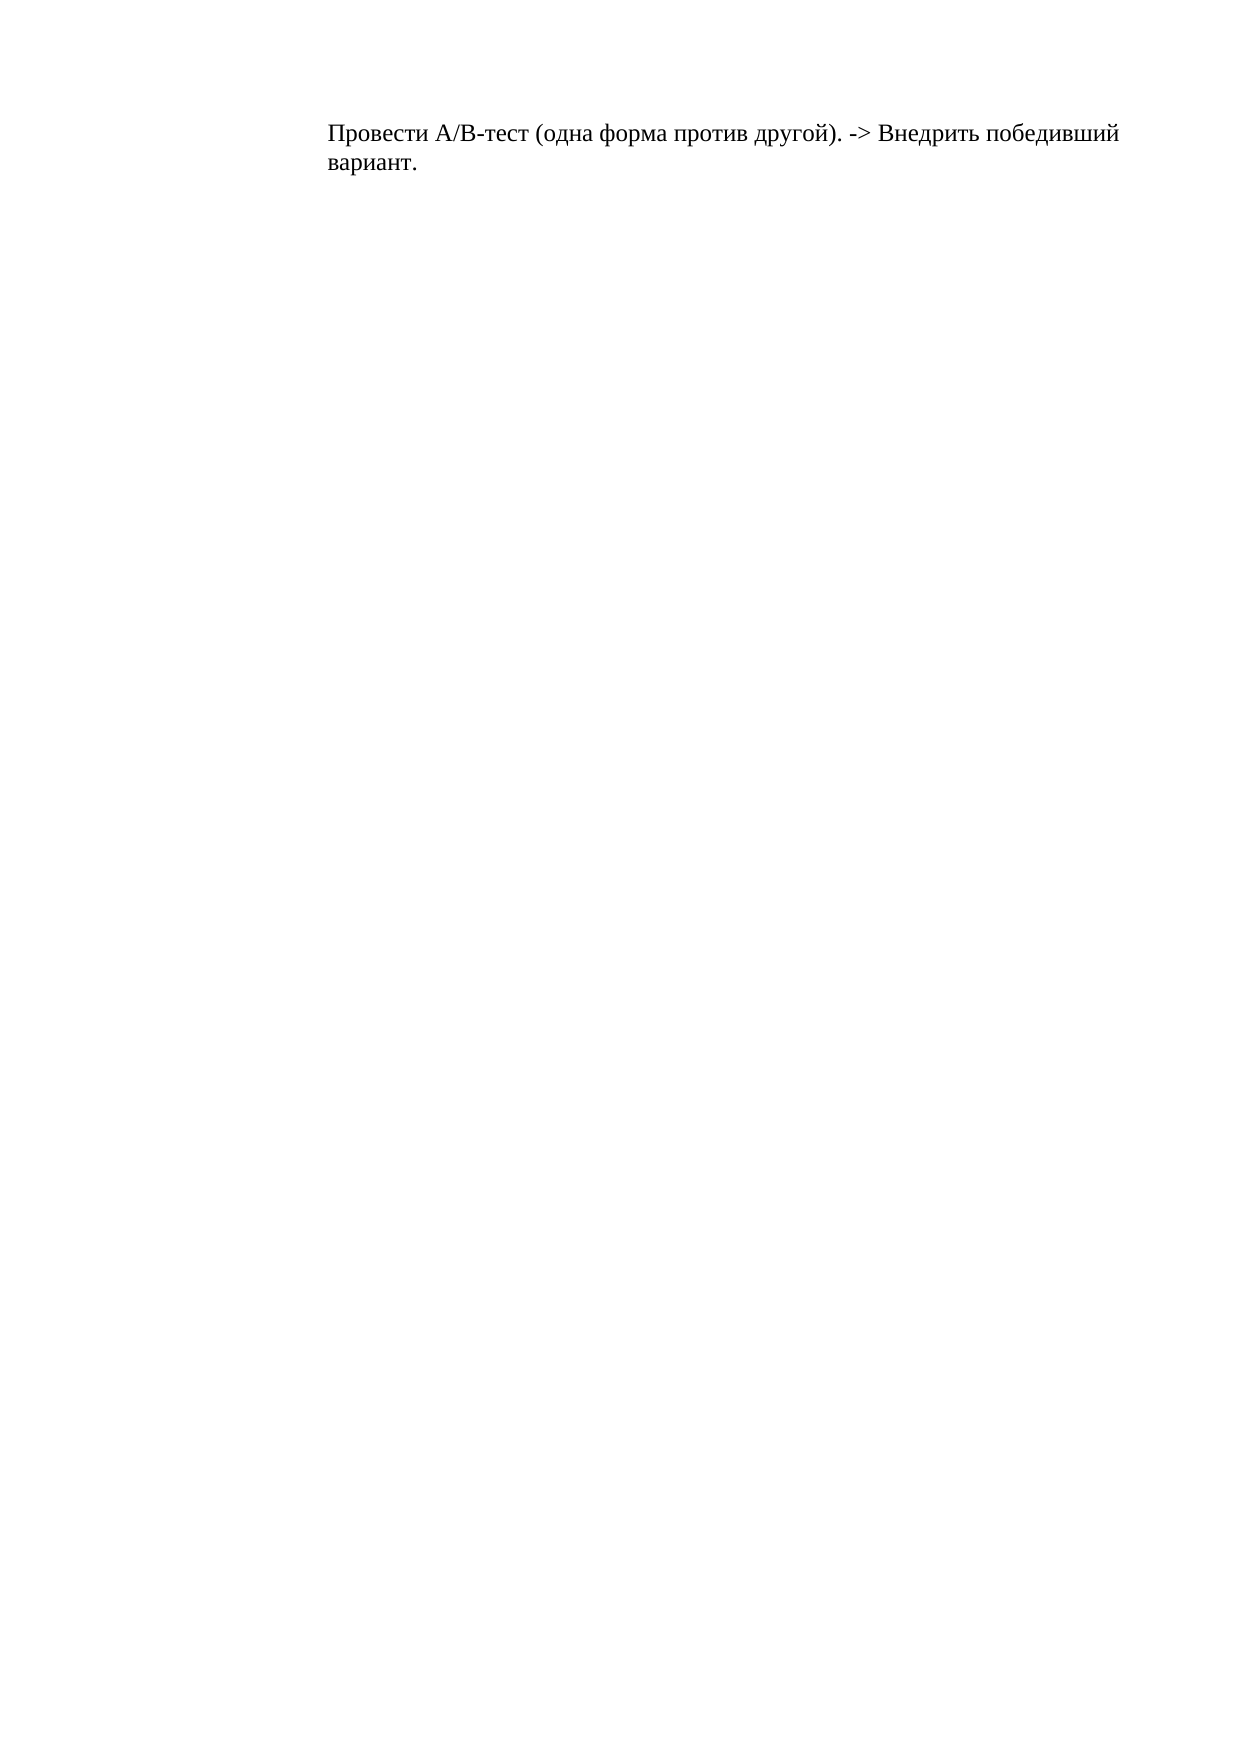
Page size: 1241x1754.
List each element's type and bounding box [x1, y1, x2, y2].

list [290, 118, 1152, 176]
